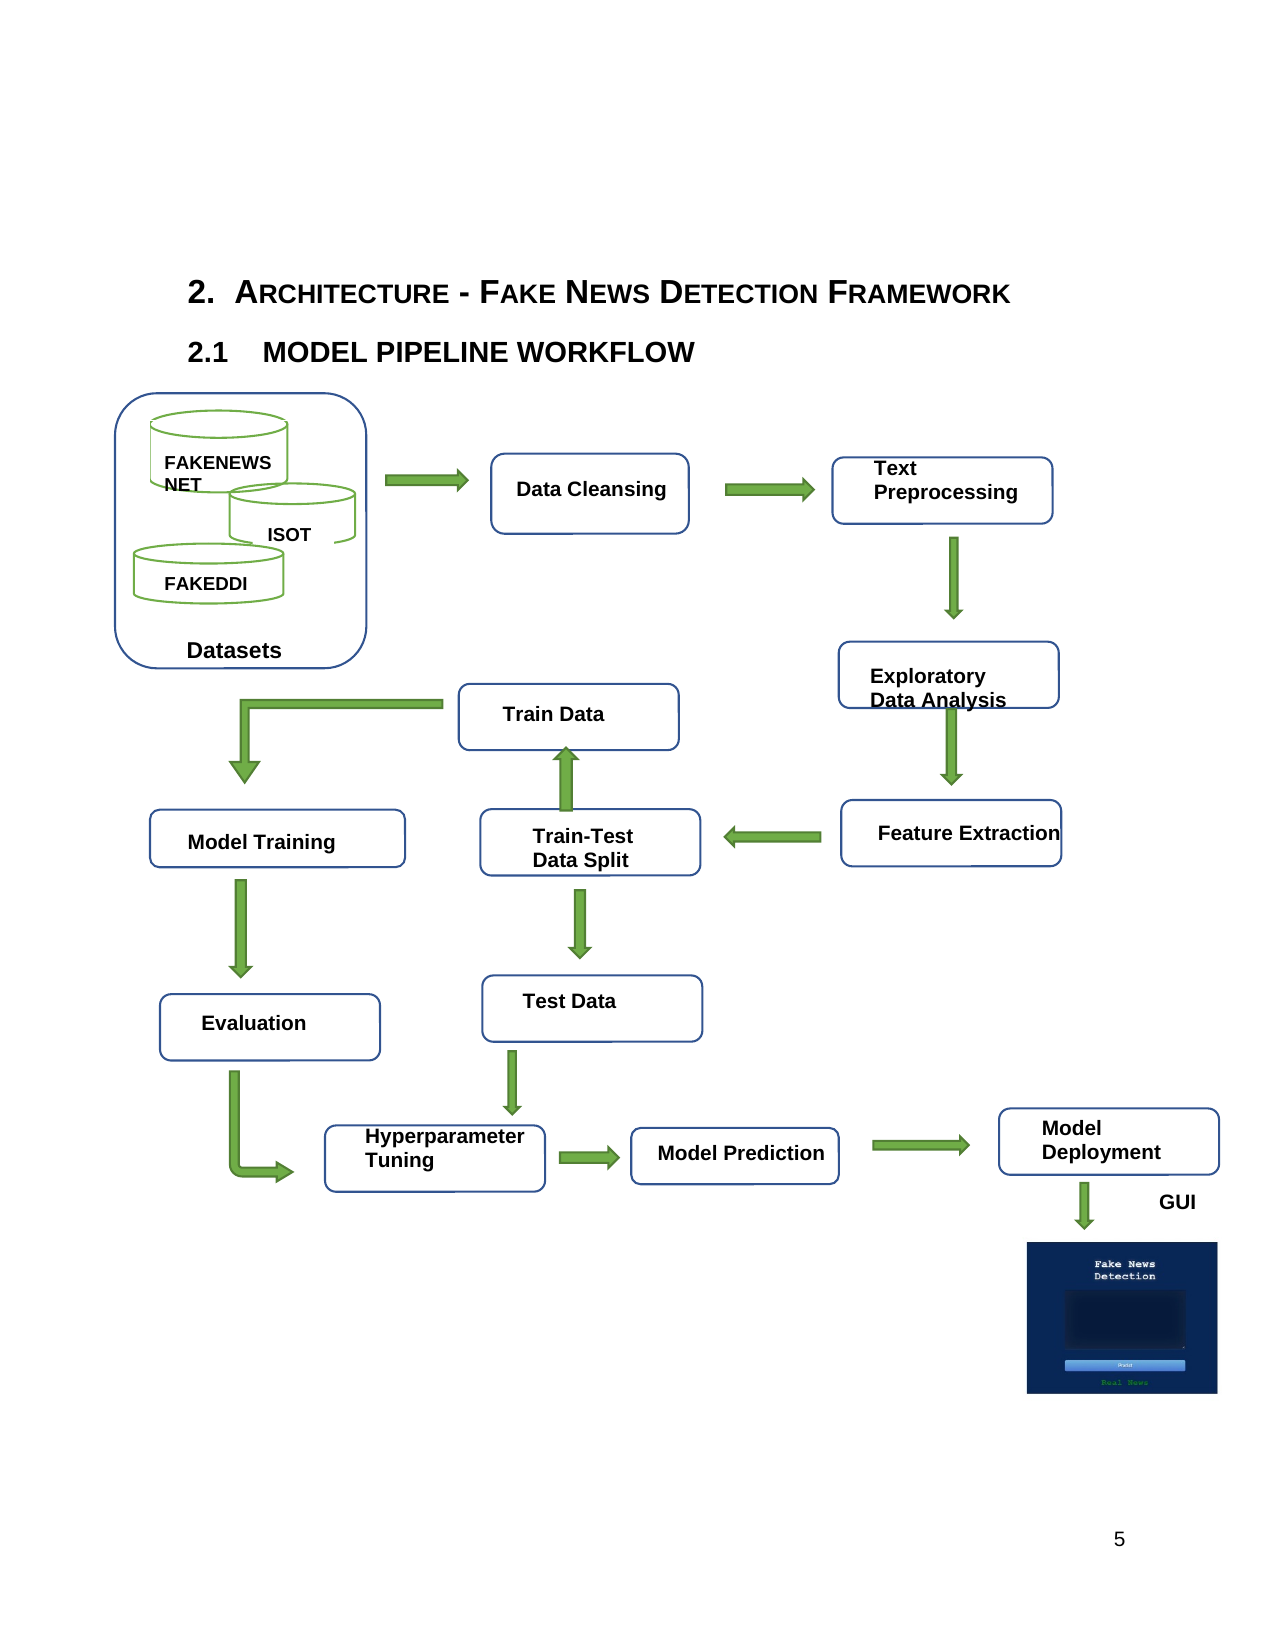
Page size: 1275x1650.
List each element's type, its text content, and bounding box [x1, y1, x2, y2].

table_header [1011, 1238, 1241, 1402]
subtitle Architecture - Fake News Detection Framework [187, 272, 1125, 310]
picture [1022, 1237, 1222, 1401]
subtitle MODEL PIPELINE WORKFLOW [187, 335, 1125, 369]
